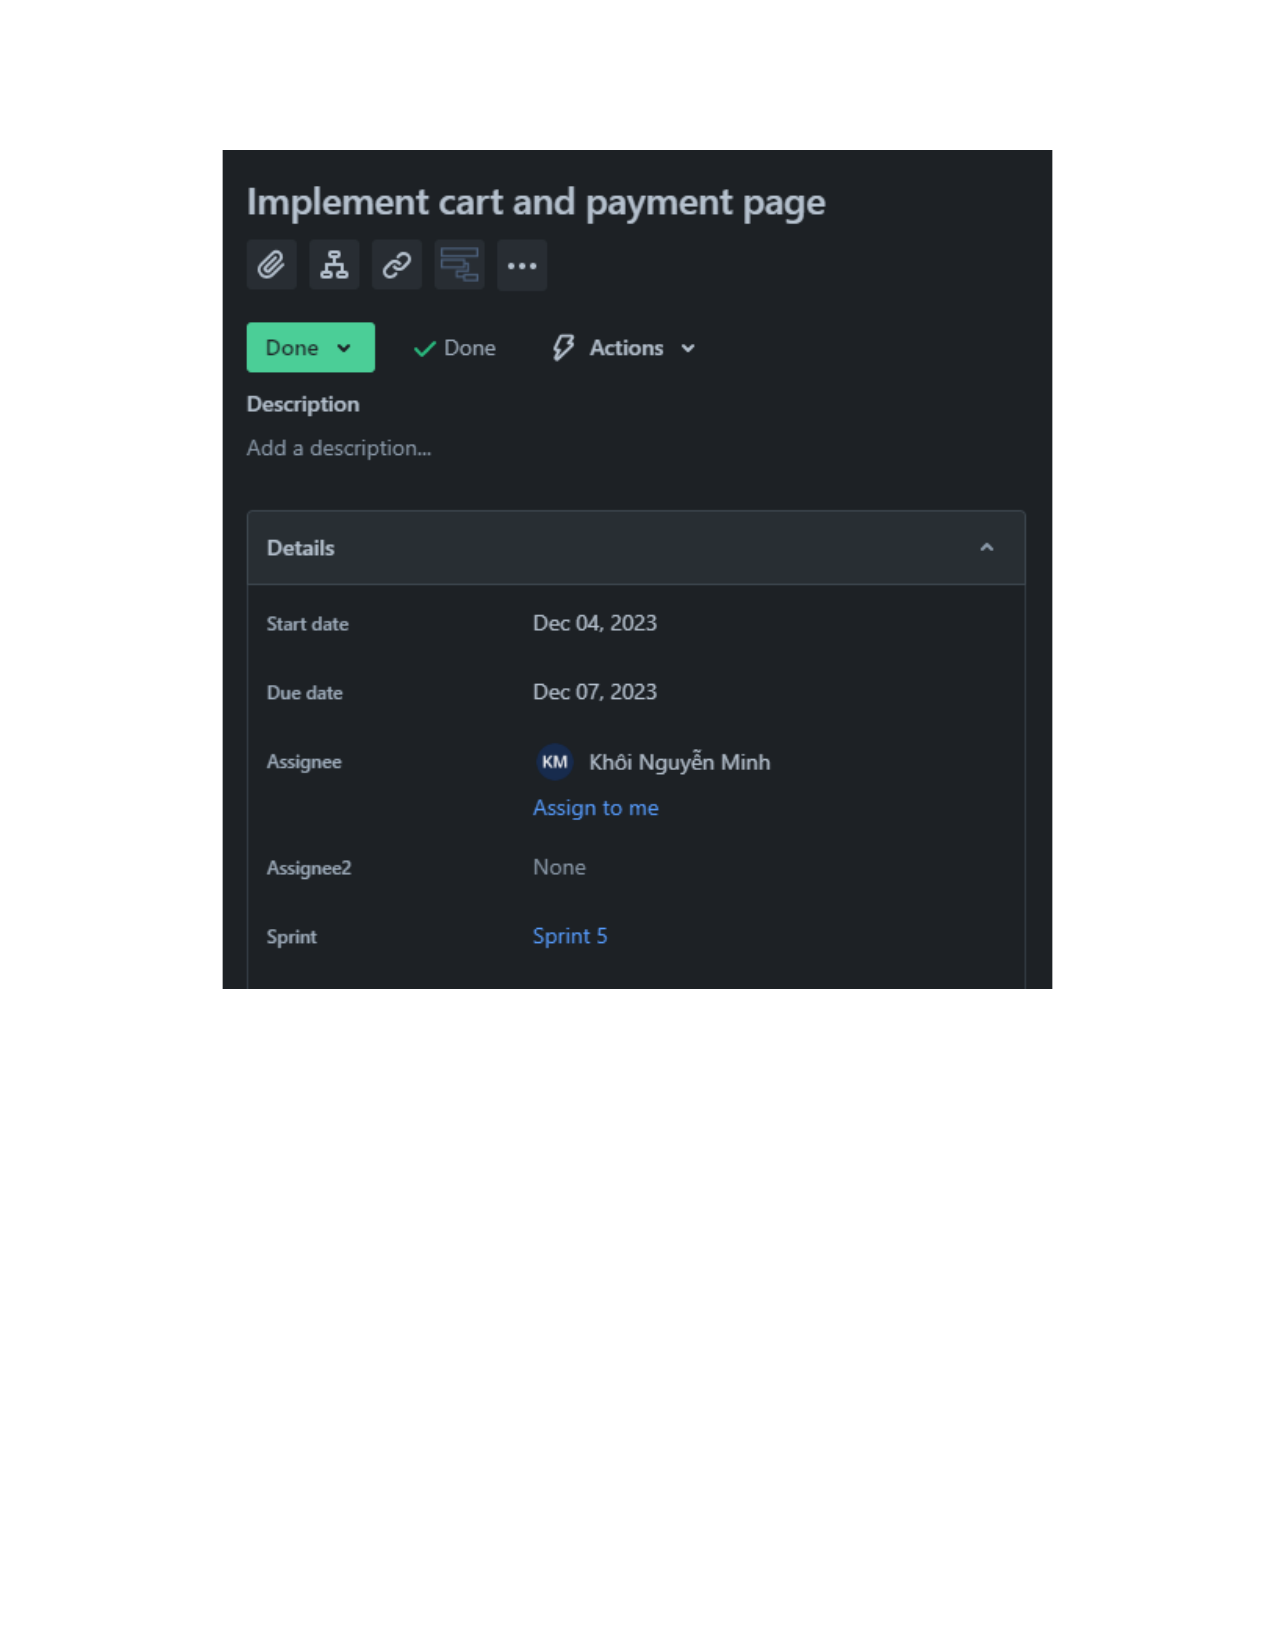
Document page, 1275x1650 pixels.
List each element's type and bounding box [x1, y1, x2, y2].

picture [222, 150, 1053, 989]
